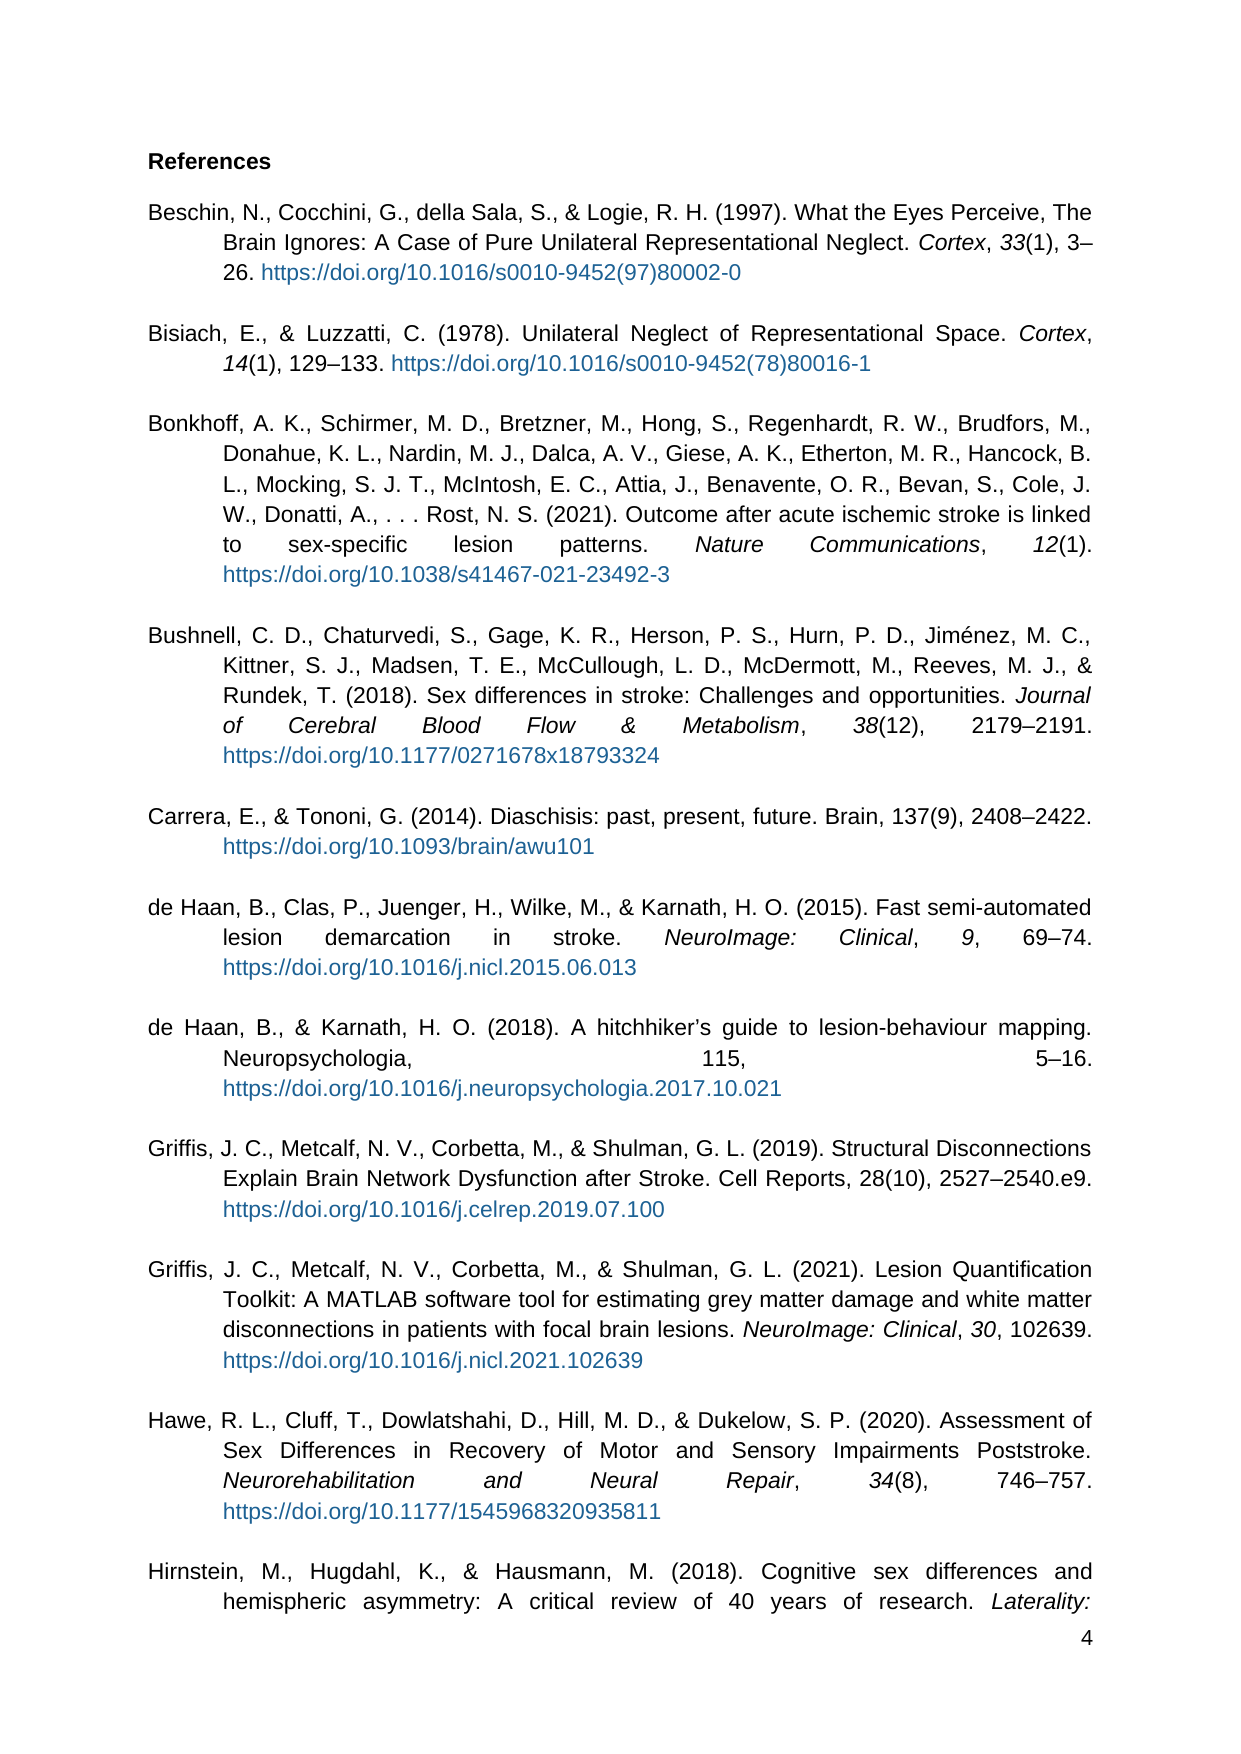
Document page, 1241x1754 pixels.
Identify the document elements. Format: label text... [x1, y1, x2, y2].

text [148, 1558, 1093, 1614]
text References [148, 148, 1093, 174]
text Griffis, J. C., Metcalf, N. V., Corbetta, M., & Shulman, G. L. (2021). Lesion Quantification Toolkit: A MATLAB software tool for estimating grey matter damage and white matter disconnections in patients with focal brain lesions. NeuroImage: Clinical, 30, 102639. https://doi.org/10.1016/j.nicl.2021.102639 [148, 1256, 1093, 1373]
text Bonkhoff, A. K., Schirmer, M. D., Bretzner, M., Hong, S., Regenhardt, R. W., Brudfors, M., Donahue, K. L., Nardin, M. J., Dalca, A. V., Giese, A. K., Etherton, M. R., Hancock, B. L., Mocking, S. J. T., McIntosh, E. C., Attia, J., Benavente, O. R., Bevan, S., Cole, J. W., Donatti, A., . . . Rost, N. S. (2021). Outcome after acute ischemic stroke is linked to sex-specific lesion patterns. Nature Communications, 12(1). https://doi.org/10.1038/s41467-021-23492-3 [148, 410, 1093, 587]
text Griffis, J. C., Metcalf, N. V., Corbetta, M., & Shulman, G. L. (2019). Structural Disconnections Explain Brain Network Dysfunction after Stroke. Cell Reports, 28(10), 2527–2540.e9. https://doi.org/10.1016/j.celrep.2019.07.100 [148, 1135, 1093, 1222]
text Bushnell, C. D., Chaturvedi, S., Gage, K. R., Herson, P. S., Hurn, P. D., Jiménez, M. C., Kittner, S. J., Madsen, T. E., McCullough, L. D., McDermott, M., Reeves, M. J., & Rundek, T. (2018). Sex differences in stroke: Challenges and opportunities. Journal of Cerebral Blood Flow & Metabolism, 38(12), 2179–2191. https://doi.org/10.1177/0271678x18793324 [148, 622, 1093, 769]
text Bisiach, E., & Luzzatti, C. (1978). Unilateral Neglect of Representational Space. Cortex, 14(1), 129–133. https://doi.org/10.1016/s0010-9452(78)80016-1 [148, 319, 1093, 376]
text Hawe, R. L., Cluff, T., Dowlatshahi, D., Hill, M. D., & Dukelow, S. P. (2020). Assessment of Sex Differences in Recovery of Motor and Sensory Impairments Poststroke. Neurorehabilitation and Neural Repair, 34(8), 746–757. https://doi.org/10.1177/1545968320935811 [148, 1407, 1093, 1524]
text Beschin, N., Cocchini, G., della Sala, S., & Logie, R. H. (1997). What the Eyes Perceive, The Brain Ignores: A Case of Pure Unilateral Representational Neglect. Cortex, 33(1), 3–26. https://doi.org/10.1016/s0010-9452(97)80002-0 [148, 199, 1093, 285]
text de Haan, B., Clas, P., Juenger, H., Wilke, M., & Karnath, H. O. (2015). Fast semi-automated lesion demarcation in stroke. NeuroImage: Clinical, 9, 69–74. https://doi.org/10.1016/j.nicl.2015.06.013 [148, 893, 1093, 980]
text de Haan, B., & Karnath, H. O. (2018). A hitchhiker’s guide to lesion-behaviour mapping. Neuropsychologia, 115, 5–16. https://doi.org/10.1016/j.neuropsychologia.2017.10.021 [148, 1014, 1093, 1101]
text Carrera, E., & Tononi, G. (2014). Diaschisis: past, present, future. Brain, 137(9), 2408–2422. https://doi.org/10.1093/brain/awu101 [148, 803, 1093, 859]
